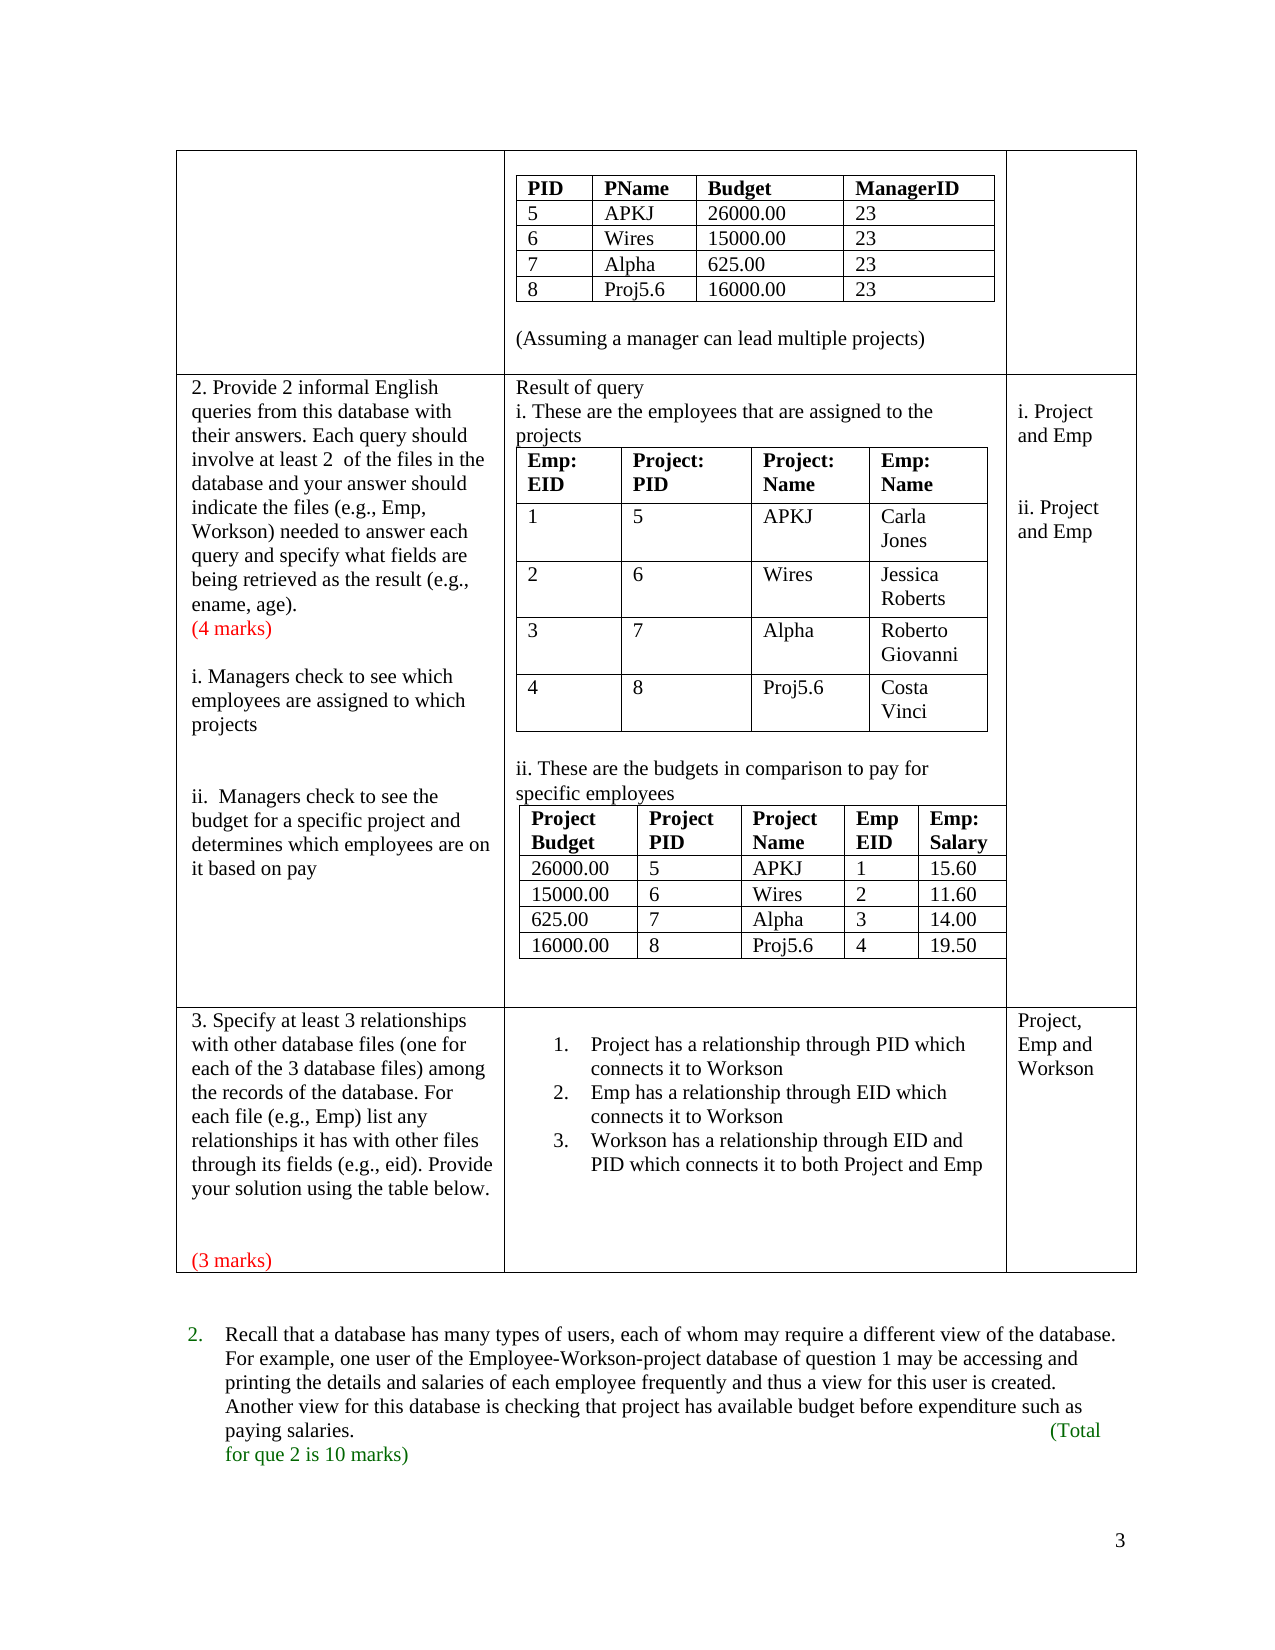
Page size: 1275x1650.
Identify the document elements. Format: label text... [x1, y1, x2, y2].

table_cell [177, 151, 504, 374]
table_cell 2. Provide 2 informal English queries from this database with their answers. Each query should involve at least 2 of the files in the database and your answer should indicate the files (e.g., Emp, Workson) needed to answer each query and specify what fields are being retrieved as the result (e.g., ename, age). (4 marks) i. Managers check to see which employees are assigned to which projects ii. Managers check to see the budget for a specific project and determines which employees are on it based on pay [177, 375, 504, 1007]
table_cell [1007, 151, 1136, 374]
table_cell Result of query i. These are the employees that are assigned to the projects ii. These are the budgets in comparison to pay for specific employees [505, 375, 1006, 1007]
table_cell i. Project and Emp ii. Project and Emp [1007, 375, 1136, 1007]
table_cell 3. Specify at least 3 relationships with other database files (one for each of the 3 database files) among the records of the database. For each file (e.g., Emp) list any relationships it has with other files through its fields (e.g., eid). Provide your solution using the table below. (3 marks) [177, 1008, 504, 1272]
table_cell Project, Emp and Workson [1007, 1008, 1136, 1272]
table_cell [505, 151, 1006, 374]
list Recall that a database has many types of users, each of whom may require a different view of the database. For example, one user of the Employee-Workson-project database of question 1 may be accessing and printing the details and salaries of each employee frequently and thus a view for this user is created. Another view for this database is checking that project has available budget before expenditure such as paying salaries. (Total for que 2 is 10 marks) [187, 1321, 1125, 1466]
table_cell Project has a relationship through PID which connects it to Workson Emp has a relationship through EID which connects it to Workson Workson has a relationship through EID and PID which connects it to both Project and Emp [505, 1008, 1006, 1272]
